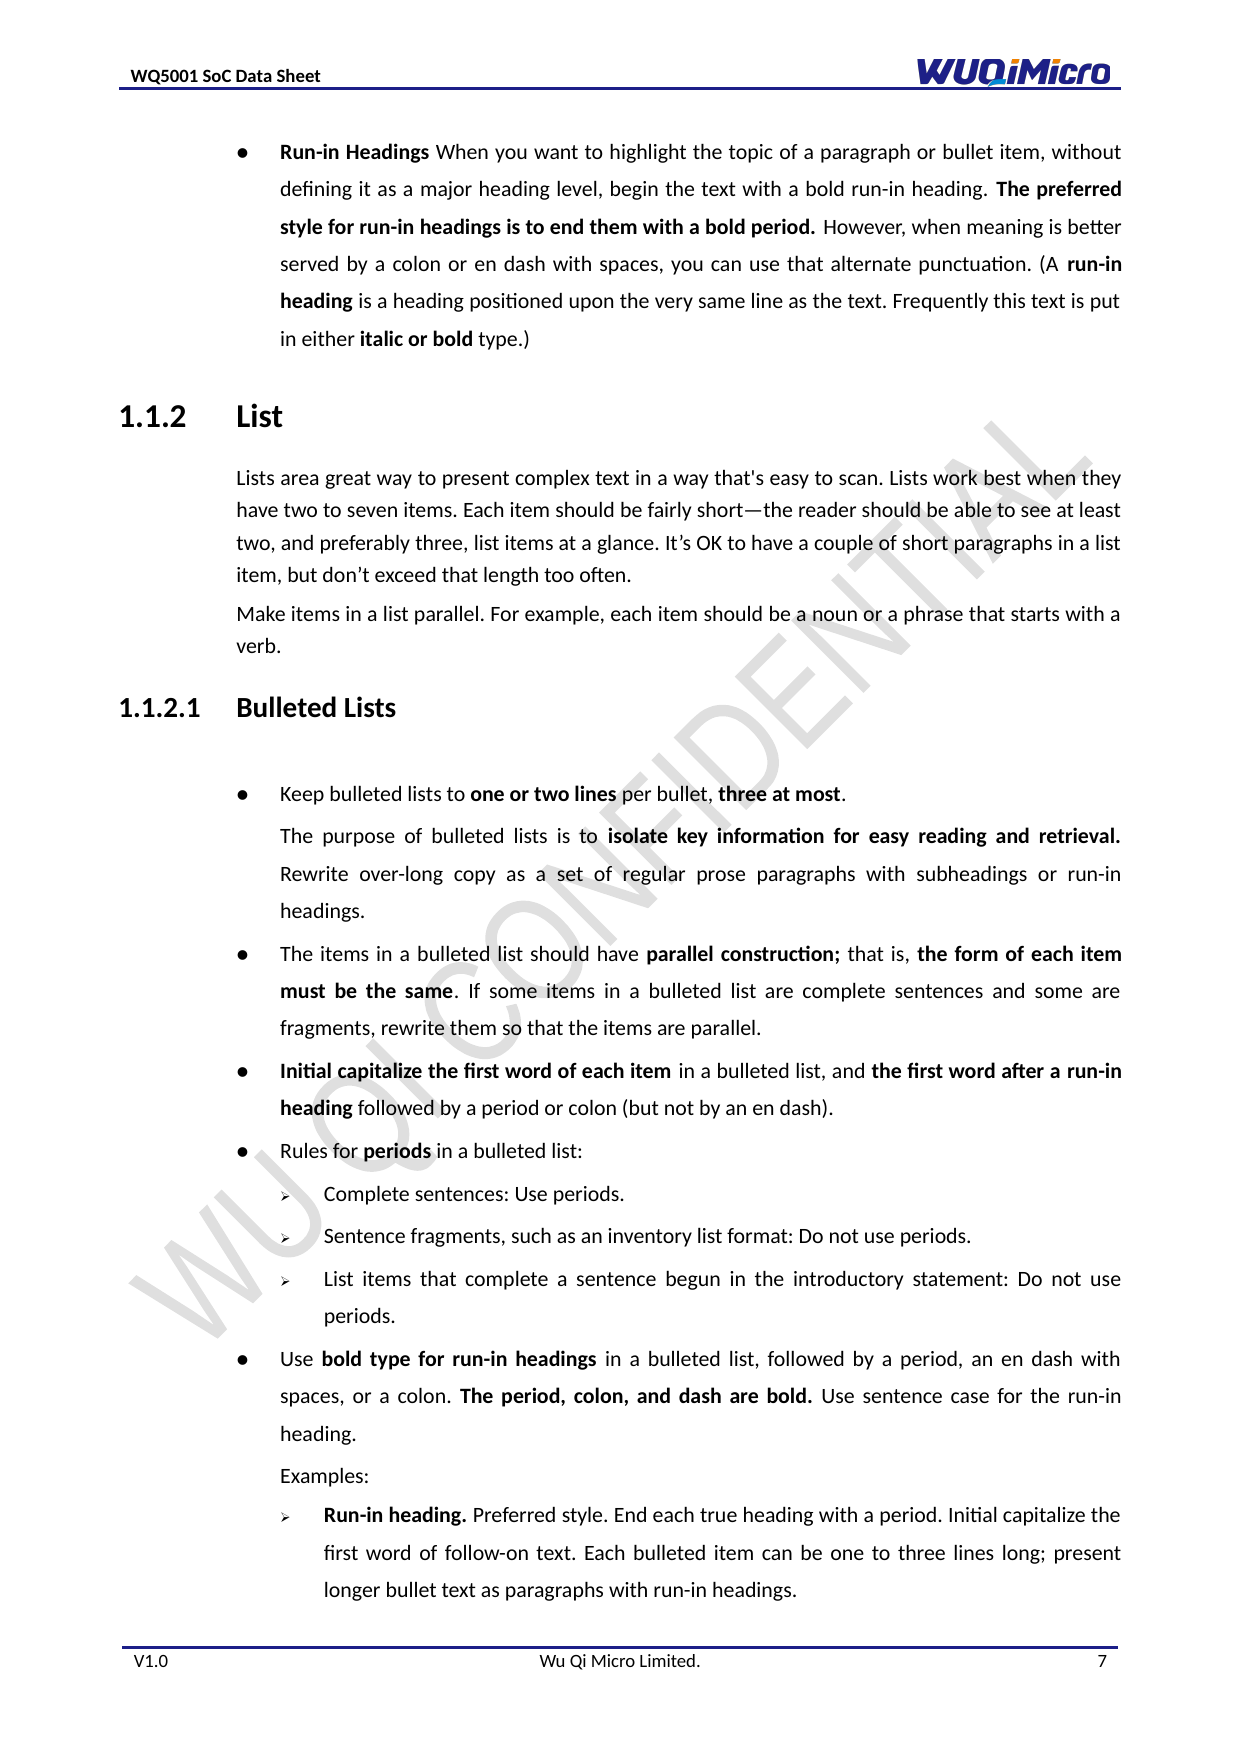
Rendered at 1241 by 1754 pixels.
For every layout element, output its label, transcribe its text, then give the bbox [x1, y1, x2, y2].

list The purpose of bulleted lists is to isolate key information for easy reading and retrieval. Rewrite over-long copy as a set of regular prose paragraphs with subheadings or run-in headings. [280, 820, 1122, 927]
list Sentence fragments, such as an inventory list format: Do not use periods. [280, 1220, 1122, 1252]
text Examples: [236, 1460, 1122, 1492]
text Make items in a list parallel. For example, each item should be a noun or a phrase that starts with a verb. [236, 597, 1122, 662]
list Complete sentences: Use periods. [280, 1177, 1122, 1209]
subtitle List [118, 383, 1122, 448]
list Initial capitalize the first word of each item in a bulleted list, and the first word after a run-in heading followed by a period or colon (but not by an en dash). [236, 1054, 1122, 1124]
text Lists area great way to present complex text in a way that's easy to scan. Lists work best when they have two to seven items. Each item should be fairly short—the reader should be able to see at least two, and preferably three, list items at a glance. It’s OK to have a couple of short paragraphs in a list item, but don’t exceed that length too often. [236, 461, 1122, 591]
subtitle Bulleted Lists [118, 674, 1122, 739]
picture [917, 59, 1110, 87]
list Run-in heading. Preferred style. End each true heading with a period. Initial capitalize the first word of follow-on text. Each bulleted item can be one to three lines long; present longer bullet text as paragraphs with run-in headings. [280, 1498, 1122, 1606]
list List items that complete a sentence begun in the introductory statement: Do not use periods. [280, 1262, 1122, 1332]
list Run-in Headings When you want to highlight the topic of a paragraph or bullet item, without defining it as a major heading level, begin the text with a bold run-in heading. The preferred style for run-in headings is to end them with a bold period. However, when meaning is better served by a colon or en dash with spaces, you can use that alternate punctuation. (A run-in heading is a heading positioned upon the very same line as the text. Frequently this text is put in either italic or bold type.) [236, 135, 1122, 354]
list Use bold type for run-in headings in a bulleted list, followed by a period, an en dash with spaces, or a colon. The period, colon, and dash are bold. Use sentence case for the run-in heading. [236, 1342, 1122, 1449]
list The items in a bulleted list should have parallel construction; that is, the form of each item must be the same. If some items in a bulleted list are complete sentences and some are fragments, rewrite them so that the items are parallel. [236, 937, 1122, 1044]
list Keep bulleted lists to one or two lines per bullet, three at most. [236, 777, 1122, 809]
list Rules for periods in a bulleted list: [236, 1134, 1122, 1167]
